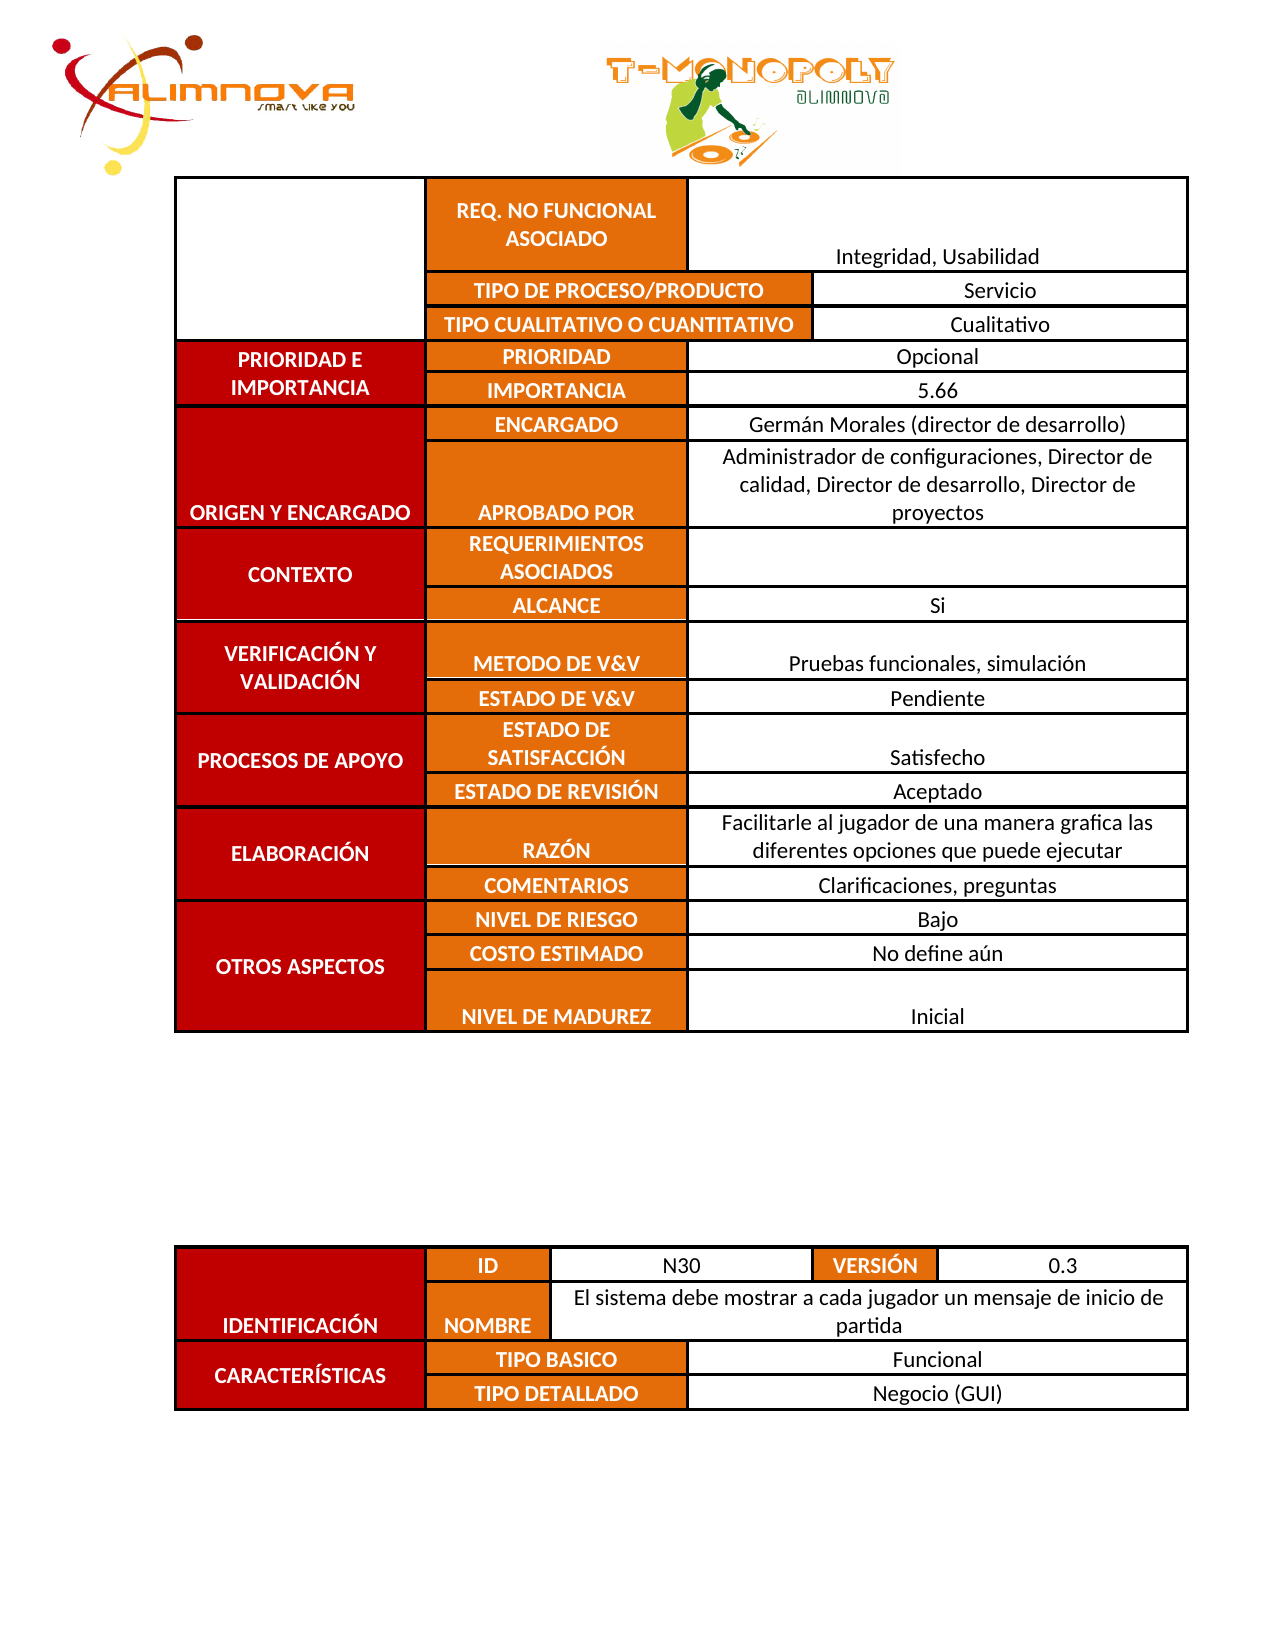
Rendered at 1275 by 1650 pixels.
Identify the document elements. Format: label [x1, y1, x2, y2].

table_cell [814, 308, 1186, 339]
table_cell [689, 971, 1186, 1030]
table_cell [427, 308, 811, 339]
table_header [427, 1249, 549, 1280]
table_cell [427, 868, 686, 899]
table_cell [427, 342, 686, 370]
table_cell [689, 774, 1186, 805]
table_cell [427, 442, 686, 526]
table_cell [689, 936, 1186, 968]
picture [601, 43, 902, 176]
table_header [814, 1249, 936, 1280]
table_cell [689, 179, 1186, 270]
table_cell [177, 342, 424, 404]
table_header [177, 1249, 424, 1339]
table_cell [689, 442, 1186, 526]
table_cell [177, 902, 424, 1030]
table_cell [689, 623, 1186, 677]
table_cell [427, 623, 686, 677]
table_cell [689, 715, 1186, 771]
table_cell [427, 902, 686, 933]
picture [48, 33, 356, 177]
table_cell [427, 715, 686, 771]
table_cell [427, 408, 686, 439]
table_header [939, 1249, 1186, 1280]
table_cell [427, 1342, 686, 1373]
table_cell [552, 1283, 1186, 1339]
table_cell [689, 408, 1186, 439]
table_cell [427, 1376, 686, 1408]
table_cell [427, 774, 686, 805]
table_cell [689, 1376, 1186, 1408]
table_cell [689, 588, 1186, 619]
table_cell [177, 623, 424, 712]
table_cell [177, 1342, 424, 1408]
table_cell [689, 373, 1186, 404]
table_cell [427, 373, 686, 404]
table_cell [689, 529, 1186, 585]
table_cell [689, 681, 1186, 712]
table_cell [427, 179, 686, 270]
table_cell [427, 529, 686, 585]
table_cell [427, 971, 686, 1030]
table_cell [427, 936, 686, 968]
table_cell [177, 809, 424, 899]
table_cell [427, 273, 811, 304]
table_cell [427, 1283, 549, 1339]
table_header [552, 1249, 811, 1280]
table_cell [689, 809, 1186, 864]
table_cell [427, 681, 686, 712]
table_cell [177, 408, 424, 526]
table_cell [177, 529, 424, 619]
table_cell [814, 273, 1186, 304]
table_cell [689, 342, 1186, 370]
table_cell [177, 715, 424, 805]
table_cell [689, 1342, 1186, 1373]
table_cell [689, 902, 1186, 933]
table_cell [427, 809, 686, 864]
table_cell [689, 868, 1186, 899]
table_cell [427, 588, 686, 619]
